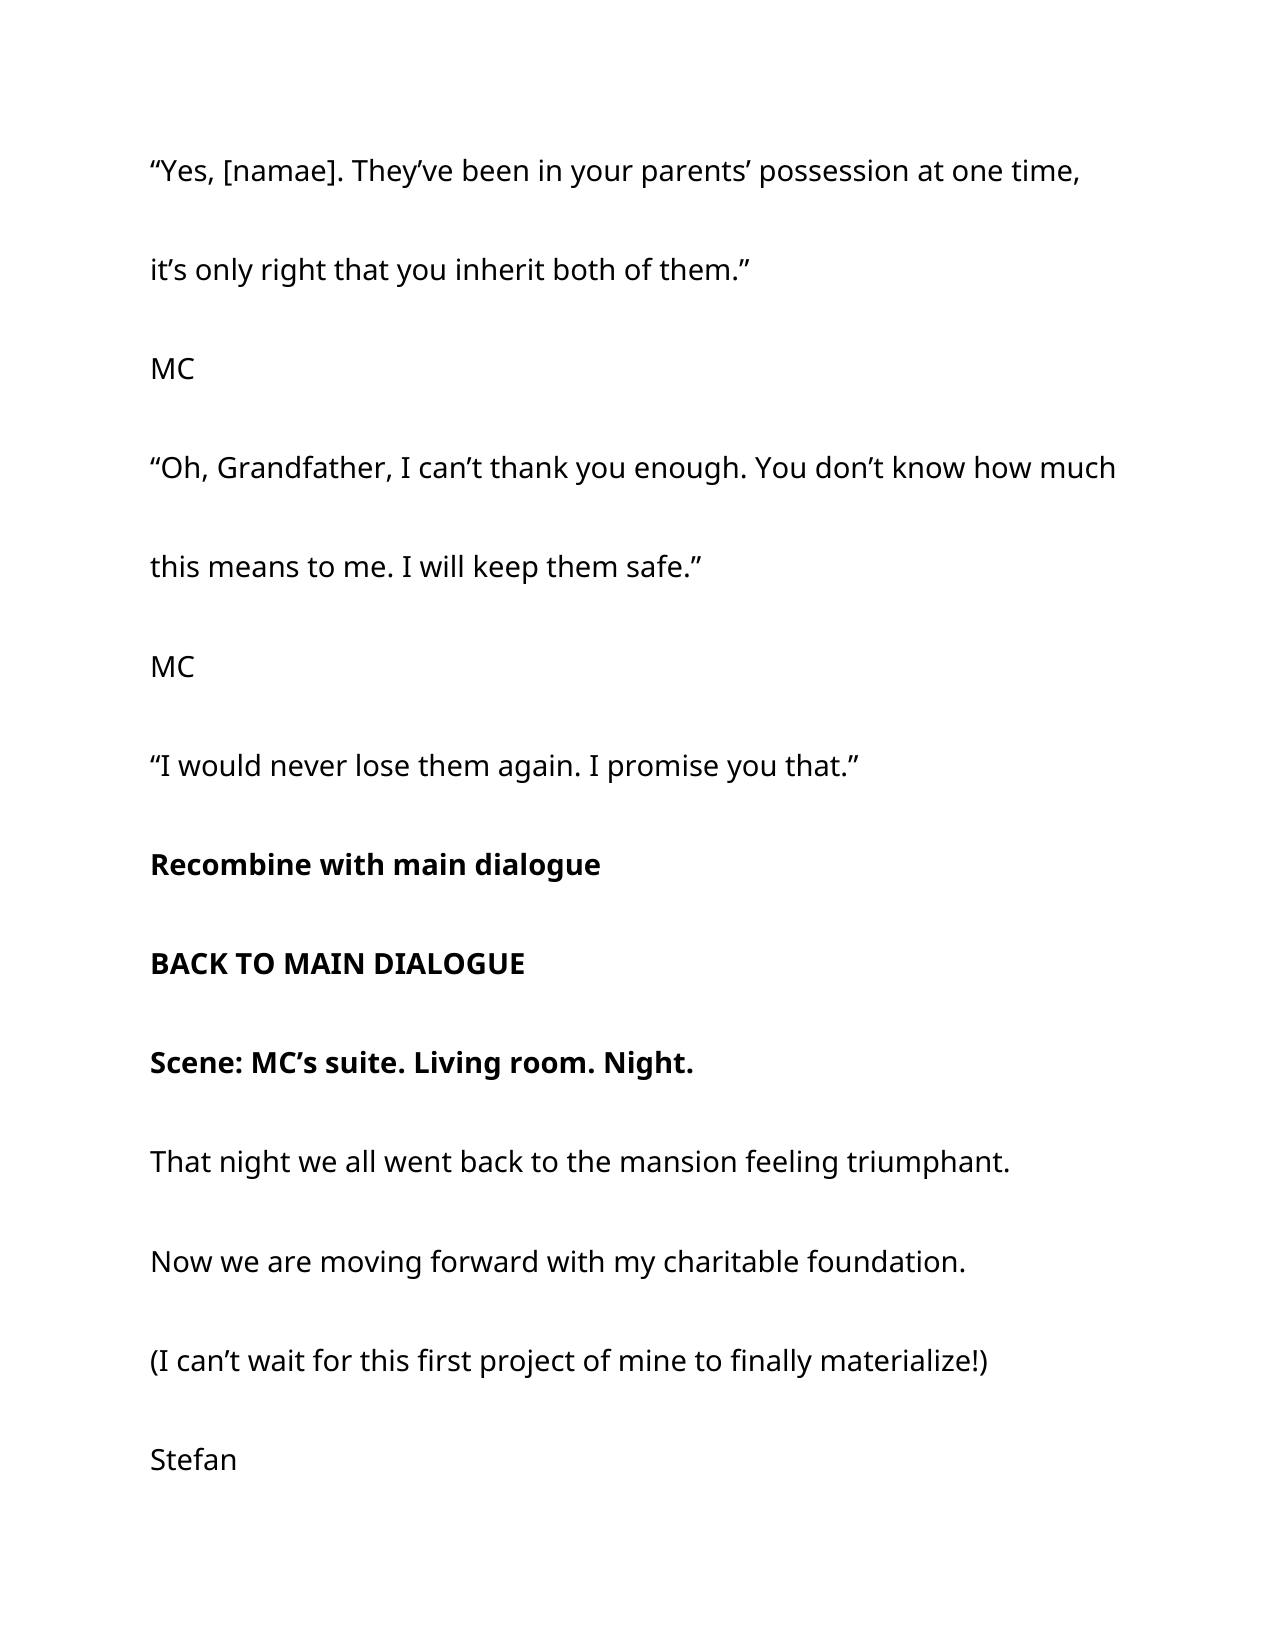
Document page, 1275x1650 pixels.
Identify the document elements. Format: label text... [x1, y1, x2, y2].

text That night we all went back to the mansion feeling triumphant. [150, 1142, 1125, 1181]
text MC [150, 646, 1125, 686]
text MC [150, 348, 1125, 388]
text “Oh, Grandfather, I can’t thank you enough. You don’t know how much this means to me. I will keep them safe.” [150, 447, 1125, 586]
text Stefan [150, 1439, 1125, 1479]
text “I would never lose them again. I promise you that.” [150, 745, 1125, 785]
text Now we are moving forward with my charitable foundation. [150, 1241, 1125, 1281]
text (I can’t wait for this first project of mine to finally materialize!) [150, 1340, 1125, 1380]
text BACK TO MAIN DIALOGUE Scene: MC’s suite. Living room. Night. [150, 943, 1125, 1082]
text “Yes, [namae]. They’ve been in your parents’ possession at one time, it’s only right that you inherit both of them.” [150, 150, 1125, 289]
text Recombine with main dialogue [150, 844, 1125, 884]
